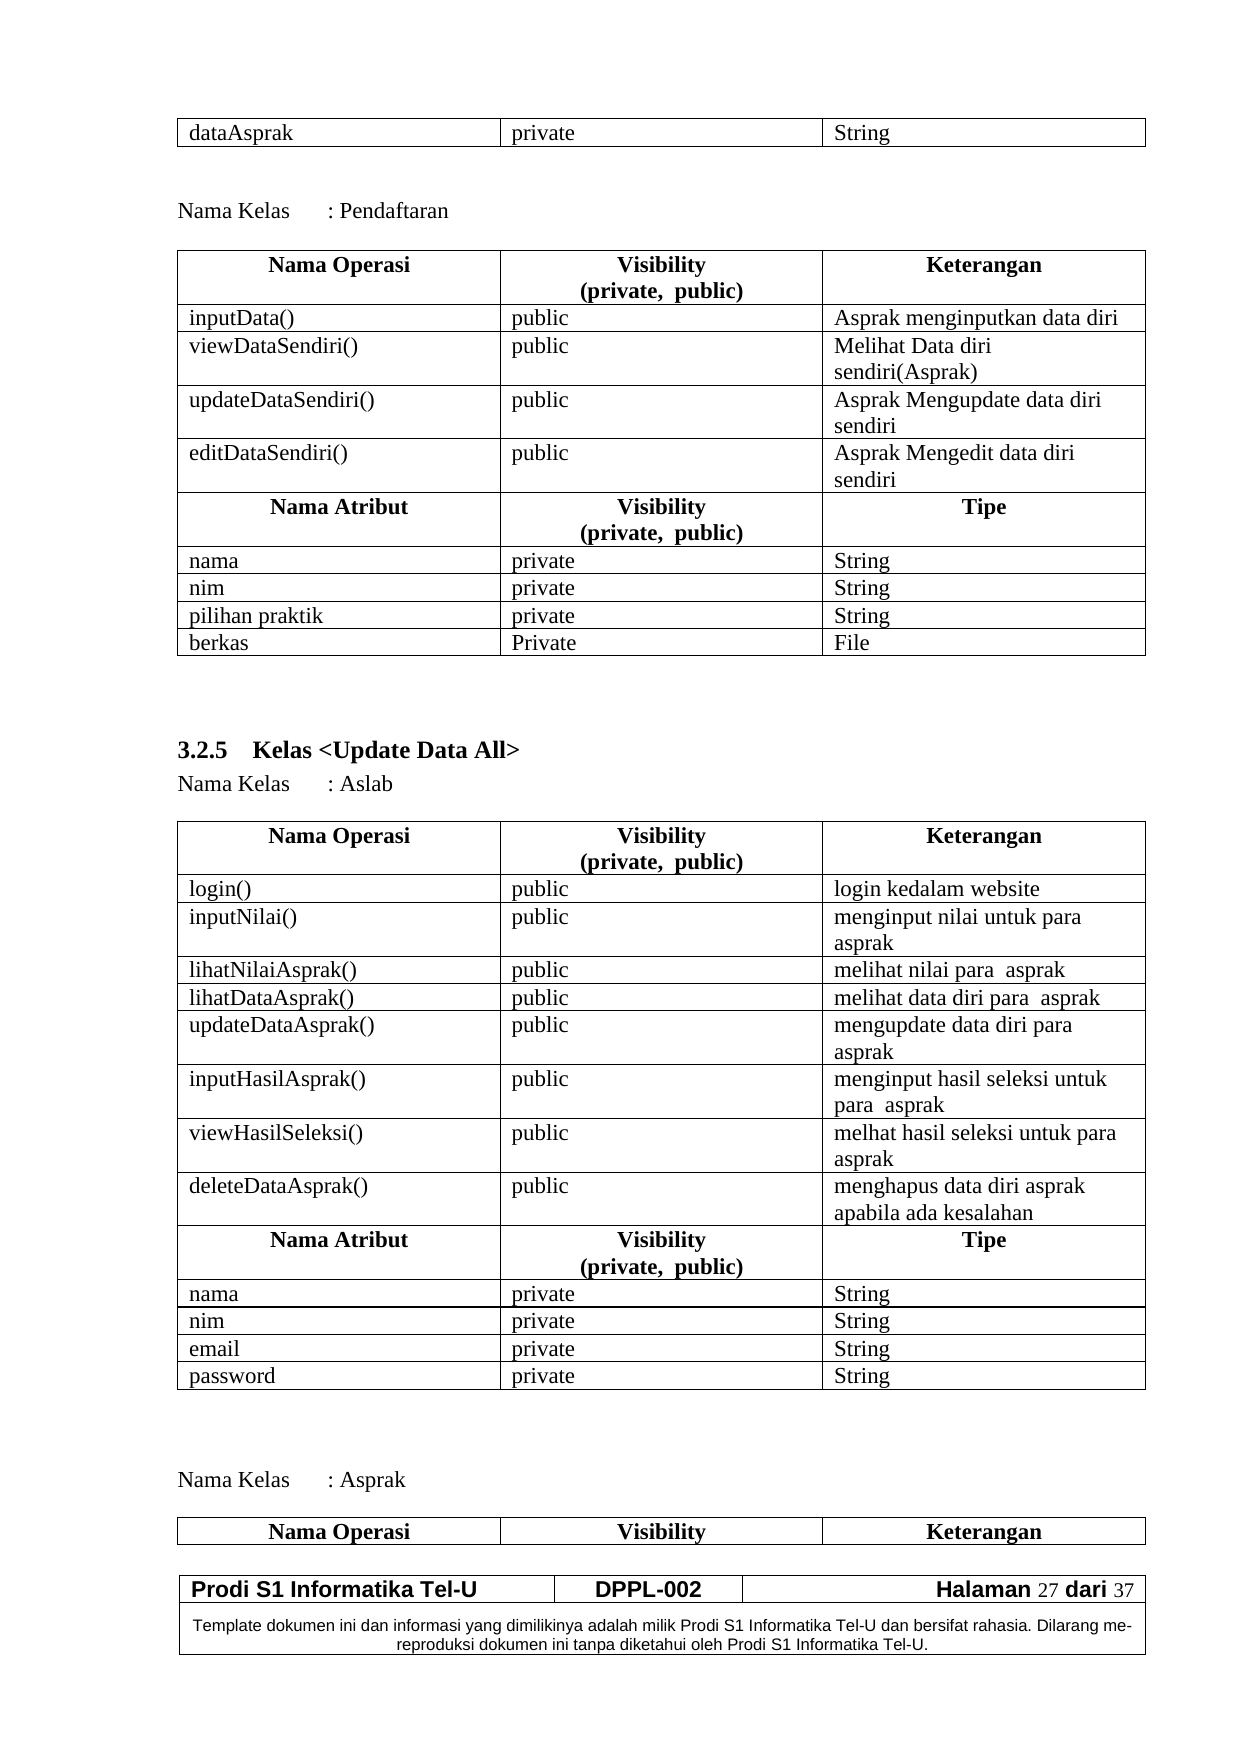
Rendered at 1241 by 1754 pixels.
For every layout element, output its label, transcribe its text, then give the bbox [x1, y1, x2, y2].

table_cell Asprak Mengedit data diri sendiri [823, 439, 1145, 492]
table_cell Asprak menginputkan data diri [823, 305, 1145, 331]
table_cell email [178, 1335, 500, 1361]
table_cell inputData() [178, 305, 500, 331]
table_cell private [501, 1335, 822, 1361]
table_cell Melihat Data diri sendiri(Asprak) [823, 332, 1145, 384]
table_header Keterangan [823, 1518, 1145, 1544]
table_cell inputNilai() [178, 903, 500, 956]
table_header Keterangan [823, 251, 1145, 303]
table_cell String [823, 1362, 1145, 1389]
table_cell public [501, 1011, 822, 1064]
table_cell String [823, 602, 1145, 628]
table_cell File [823, 629, 1145, 655]
table_cell Tipe [823, 1226, 1145, 1279]
text Nama Kelas : Aslab [177, 770, 1122, 797]
table_cell Tipe [823, 493, 1145, 546]
table_cell Nama Atribut [178, 493, 500, 546]
table_cell private [501, 1362, 822, 1389]
table_cell viewDataSendiri() [178, 332, 500, 384]
table_cell Private [501, 629, 822, 655]
table_cell password [178, 1362, 500, 1389]
table_cell berkas [178, 629, 500, 655]
table_cell editDataSendiri() [178, 439, 500, 492]
table_cell public [501, 903, 822, 956]
table_header Nama Operasi [178, 251, 500, 303]
table_cell public [501, 957, 822, 983]
table_cell public [501, 439, 822, 492]
table_cell updateDataSendiri() [178, 386, 500, 438]
table_cell pilihan praktik [178, 602, 500, 628]
table_cell deleteDataAsprak() [178, 1173, 500, 1225]
table_header Visibility (private, public) [501, 251, 822, 303]
table_cell String [823, 119, 1145, 146]
table_cell public [501, 386, 822, 438]
table_header Nama Operasi [178, 1518, 500, 1544]
table_cell menginput nilai untuk para asprak [823, 903, 1145, 956]
table_cell viewHasilSeleksi() [178, 1119, 500, 1172]
table_cell private [501, 602, 822, 628]
table_cell nama [178, 1280, 500, 1306]
table_cell private [501, 1280, 822, 1306]
table_cell updateDataAsprak() [178, 1011, 500, 1064]
table_cell login kedalam website [823, 875, 1145, 902]
table_cell menginput hasil seleksi untuk para asprak [823, 1065, 1145, 1118]
subtitle Kelas <Update Data All> [177, 735, 1122, 764]
table_cell String [823, 1308, 1145, 1334]
text Nama Kelas : Asprak [177, 1466, 1122, 1493]
table_cell nim [178, 1308, 500, 1334]
table_cell private [501, 1308, 822, 1334]
table_cell Visibility (private, public) [501, 1226, 822, 1279]
table_cell nim [178, 574, 500, 601]
table_cell public [501, 1119, 822, 1172]
table_cell String [823, 547, 1145, 573]
table_cell String [823, 574, 1145, 601]
table_cell menghapus data diri asprak apabila ada kesalahan [823, 1173, 1145, 1225]
table_cell nama [178, 547, 500, 573]
table_cell melihat data diri para asprak [823, 984, 1145, 1010]
table_cell public [501, 332, 822, 384]
table_cell Nama Atribut [178, 1226, 500, 1279]
table_cell public [501, 1173, 822, 1225]
table_cell Asprak Mengupdate data diri sendiri [823, 386, 1145, 438]
text Nama Kelas : Pendaftaran [177, 197, 1122, 223]
table_cell String [823, 1335, 1145, 1361]
table_cell inputHasilAsprak() [178, 1065, 500, 1118]
table_cell public [501, 305, 822, 331]
table_cell private [501, 547, 822, 573]
table_cell lihatNilaiAsprak() [178, 957, 500, 983]
table_cell public [501, 875, 822, 902]
table_cell mengupdate data diri para asprak [823, 1011, 1145, 1064]
table_cell dataAsprak [178, 119, 500, 146]
table_cell private [501, 119, 822, 146]
table_cell melihat nilai para asprak [823, 957, 1145, 983]
table_header Keterangan [823, 822, 1145, 874]
table_header Nama Operasi [178, 822, 500, 874]
table_cell public [501, 1065, 822, 1118]
table_header Visibility (private, public) [501, 822, 822, 874]
table_cell Visibility (private, public) [501, 493, 822, 546]
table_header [501, 1518, 822, 1544]
table_cell login() [178, 875, 500, 902]
table_cell private [501, 574, 822, 601]
table_cell public [501, 984, 822, 1010]
table_cell String [823, 1280, 1145, 1306]
table_cell melhat hasil seleksi untuk para asprak [823, 1119, 1145, 1172]
table_cell lihatDataAsprak() [178, 984, 500, 1010]
